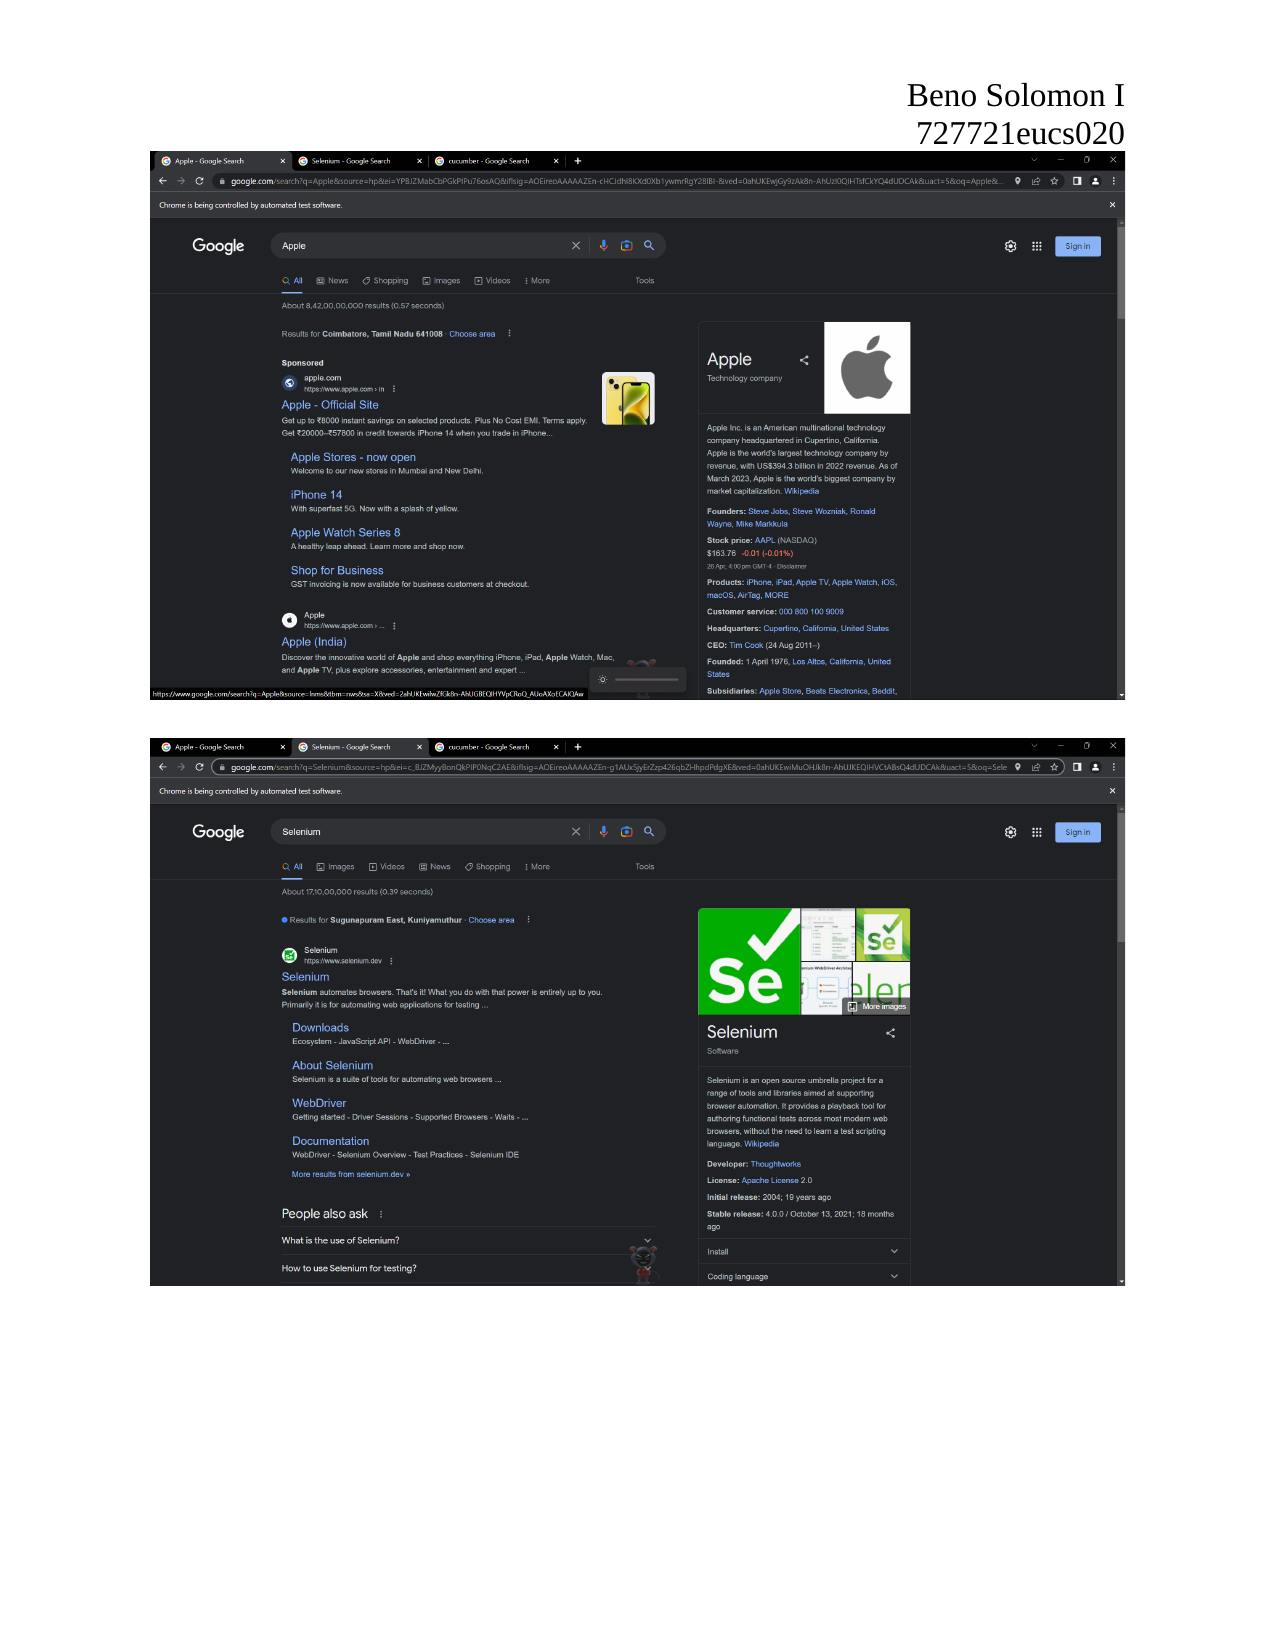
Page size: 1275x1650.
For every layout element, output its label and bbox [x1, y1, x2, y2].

picture [150, 738, 1125, 1286]
picture [150, 151, 1125, 700]
